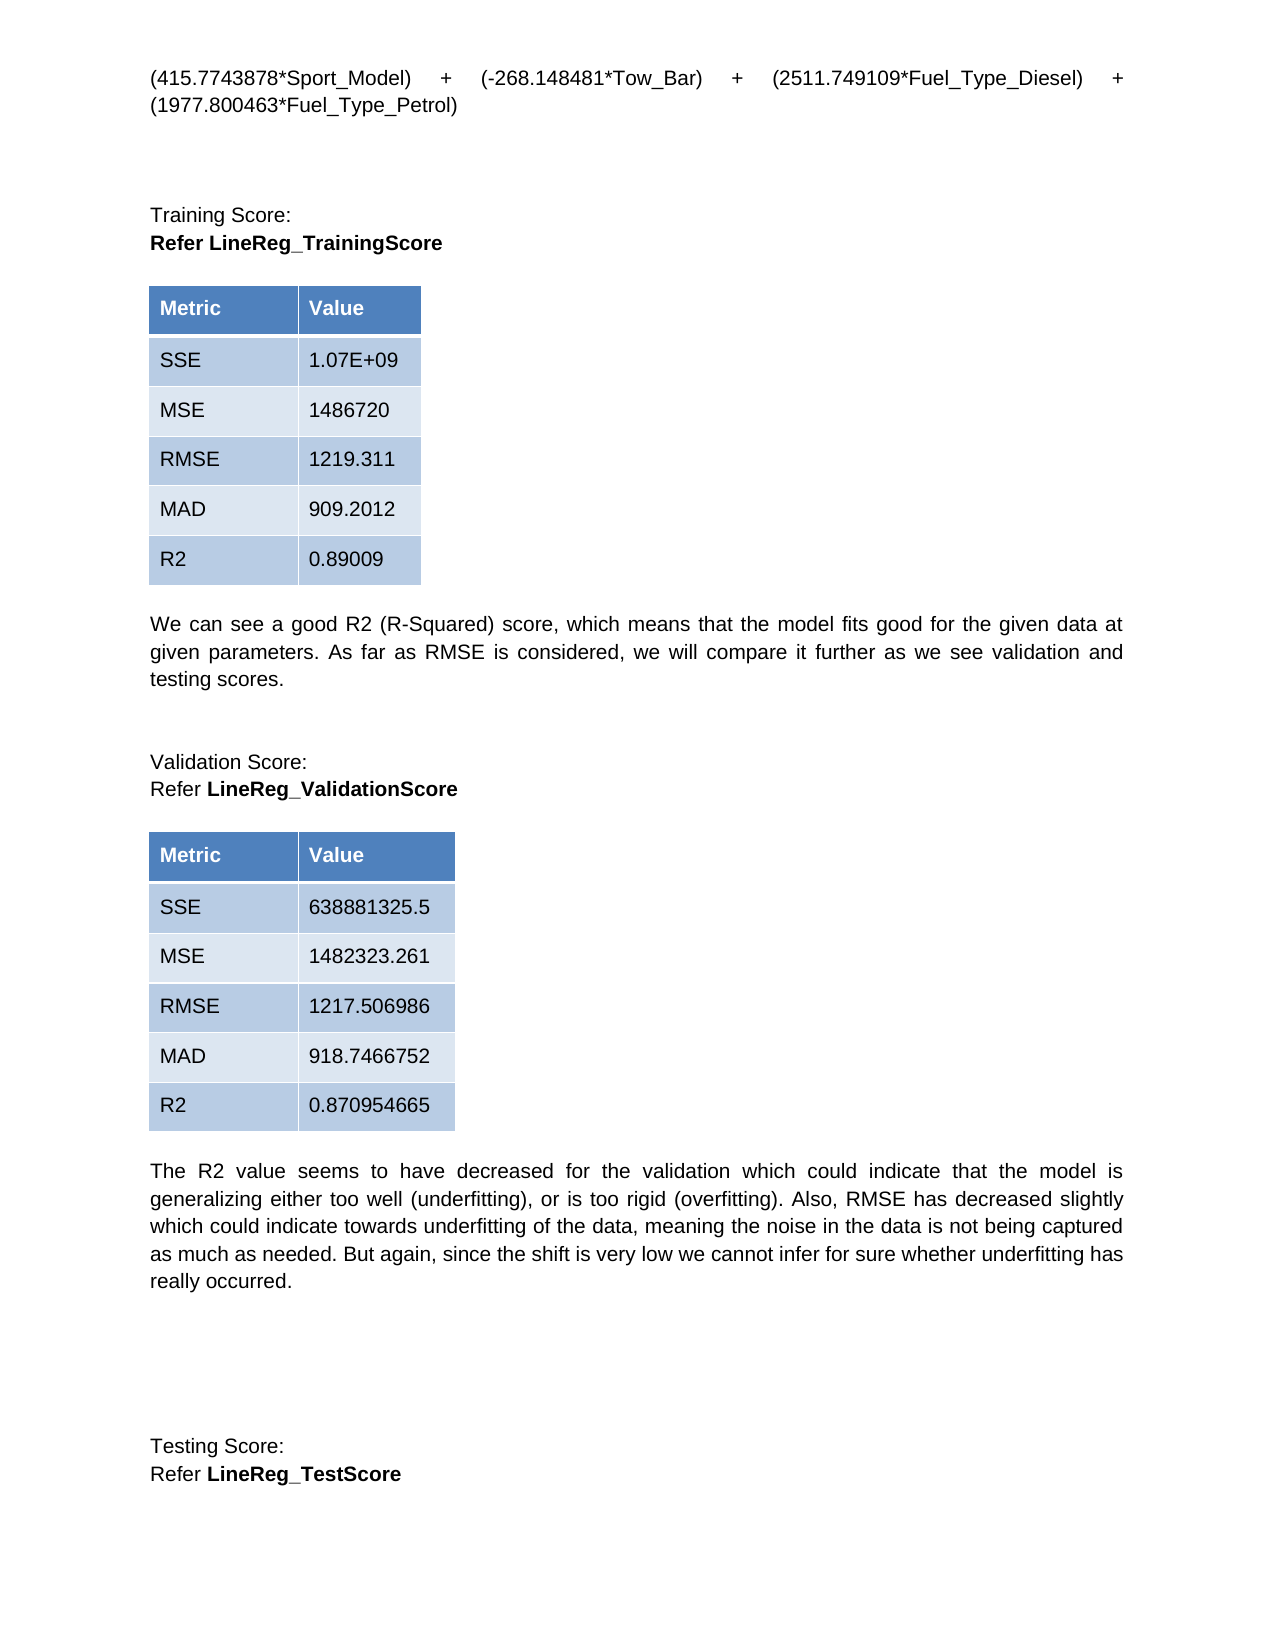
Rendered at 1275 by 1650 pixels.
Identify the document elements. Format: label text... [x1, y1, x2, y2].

table_cell 909.2012 [299, 486, 421, 535]
table_header Metric [149, 832, 298, 881]
table_cell SSE [149, 338, 298, 386]
table_cell 0.870954665 [299, 1083, 455, 1131]
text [150, 66, 1125, 117]
table_cell 1482323.261 [299, 934, 455, 982]
table_header Metric [149, 286, 298, 334]
table_cell MAD [149, 1033, 298, 1082]
table_cell 918.7466752 [299, 1033, 455, 1082]
text Testing Score: [150, 1434, 1125, 1458]
table_header Value [299, 286, 421, 334]
table_cell RMSE [149, 437, 298, 485]
table_cell MAD [149, 486, 298, 535]
text Refer LineReg_ValidationScore [150, 777, 1125, 801]
table_cell 1486720 [299, 387, 421, 436]
text Refer LineReg_TrainingScore [150, 231, 1125, 254]
table_cell SSE [149, 884, 298, 933]
table_cell RMSE [149, 984, 298, 1032]
table_cell MSE [149, 387, 298, 436]
table_cell MSE [149, 934, 298, 982]
text We can see a good R2 (R-Squared) score, which means that the model fits good for the given data at given parameters. As far as RMSE is considered, we will compare it further as we see validation and testing scores. [150, 612, 1125, 691]
table_cell 1219.311 [299, 437, 421, 485]
text Training Score: [150, 203, 1125, 227]
table_cell 1.07E+09 [299, 338, 421, 386]
table_cell 1217.506986 [299, 984, 455, 1032]
text Refer LineReg_TestScore [150, 1461, 1125, 1485]
table_cell R2 [149, 536, 298, 585]
table_cell 0.89009 [299, 536, 421, 585]
text The R2 value seems to have decreased for the validation which could indicate that the model is generalizing either too well (underfitting), or is too rigid (overfitting). Also, RMSE has decreased slightly which could indicate towards underfitting of the data, meaning the noise in the data is not being captured as much as needed. But again, since the shift is very low we cannot infer for sure whether underfitting has really occurred. [150, 1159, 1125, 1293]
table_cell 638881325.5 [299, 884, 455, 933]
table_cell R2 [149, 1083, 298, 1131]
text Validation Score: [150, 750, 1125, 774]
table_header Value [299, 832, 455, 881]
